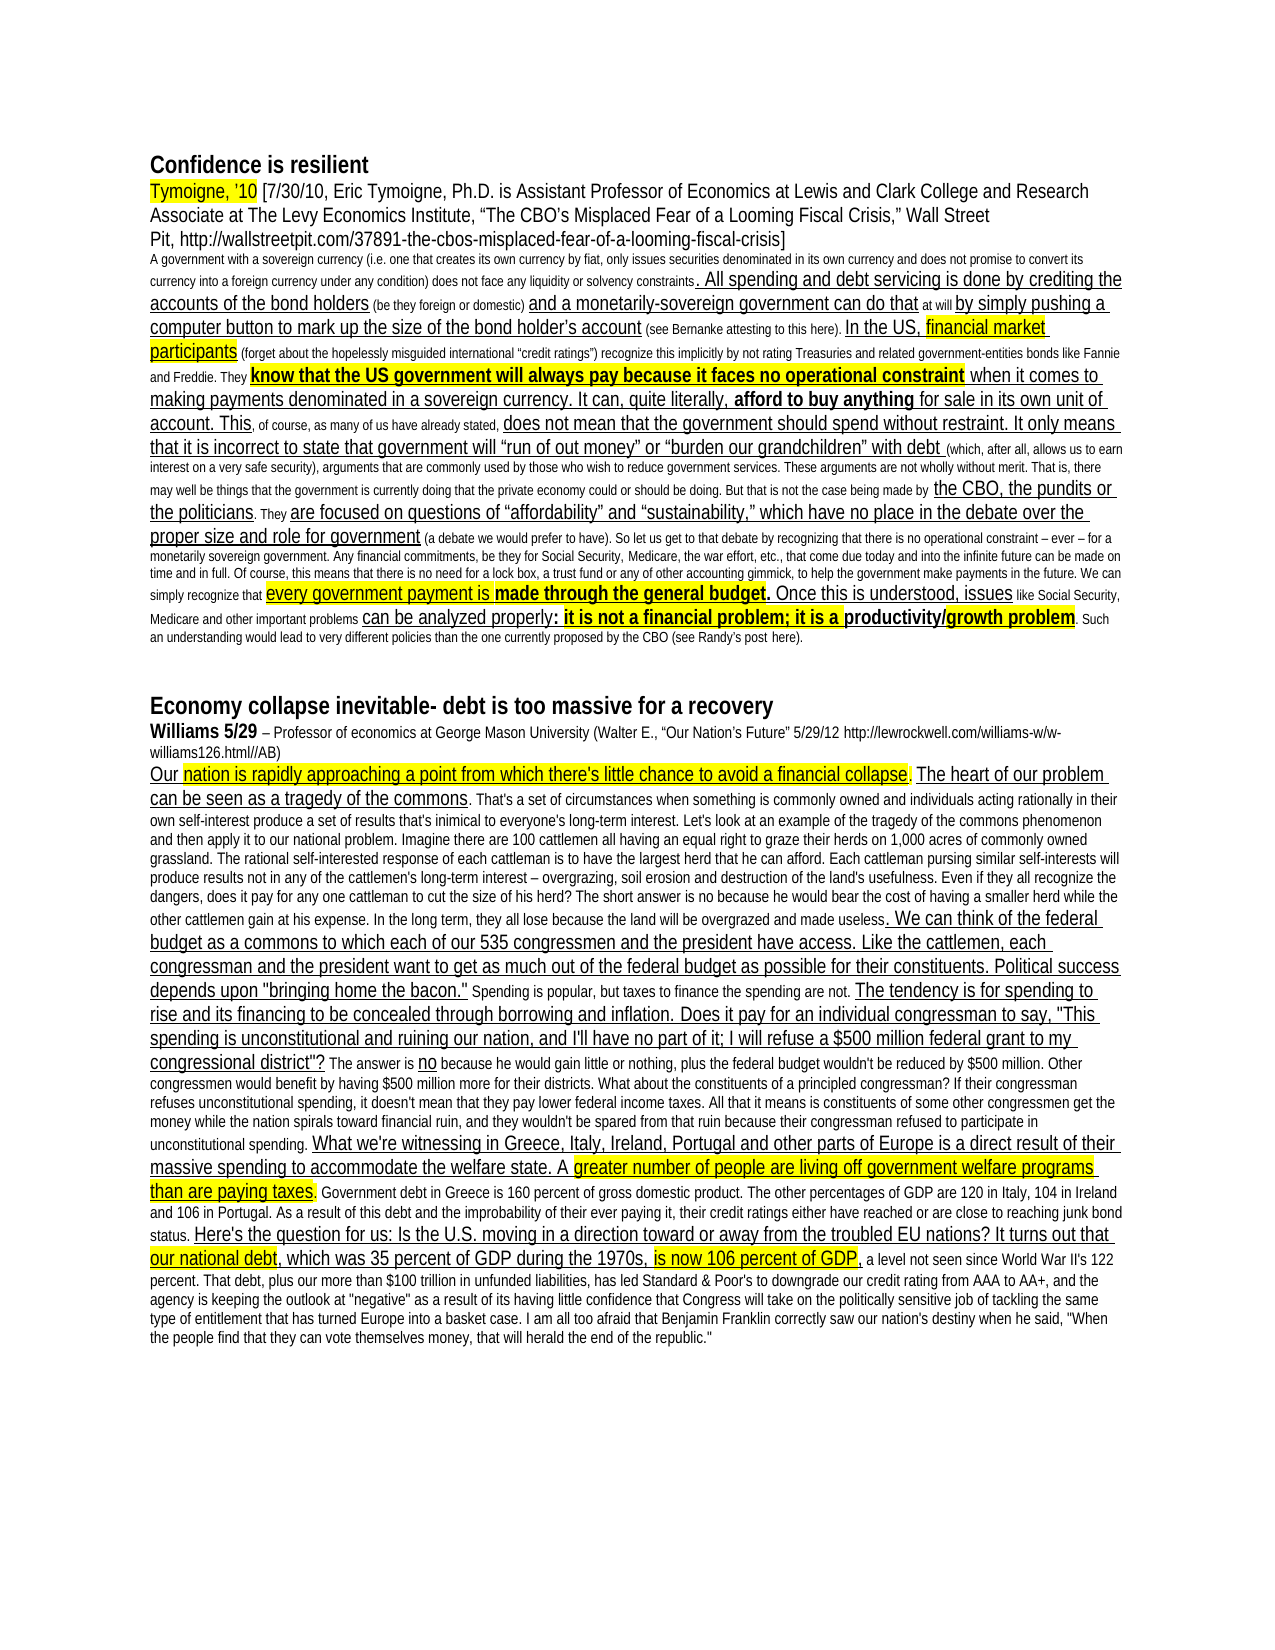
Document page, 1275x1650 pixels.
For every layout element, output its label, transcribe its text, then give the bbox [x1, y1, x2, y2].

text Our nation is rapidly approaching a point from which there's little chance to avoid a financial collapse. The heart of our problem can be seen as a tragedy of the commons. That's a set of circumstances when something is commonly owned and individuals acting rationally in their own self-interest produce a set of results that's inimical to everyone's long-term interest. Let's look at an example of the tragedy of the commons phenomenon and then apply it to our national problem. Imagine there are 100 cattlemen all having an equal right to graze their herds on 1,000 acres of commonly owned grassland. The rational self-interested response of each cattleman is to have the largest herd that he can afford. Each cattleman pursing similar self-interests will produce results not in any of the cattlemen's long-term interest – overgrazing, soil erosion and destruction of the land's usefulness. Even if they all recognize the dangers, does it pay for any one cattleman to cut the size of his herd? The short answer is no because he would bear the cost of having a smaller herd while the other cattlemen gain at his expense. In the long term, they all lose because the land will be overgrazed and made useless. We can think of the federal budget as a commons to which each of our 535 congressmen and the president have access. Like the cattlemen, each congressman and the president want to get as much out of the federal budget as possible for their constituents. Political success depends upon "bringing home the bacon." Spending is popular, but taxes to finance the spending are not. The tendency is for spending to rise and its financing to be concealed through borrowing and inflation. Does it pay for an individual congressman to say, "This spending is unconstitutional and ruining our nation, and I'll have no part of it; I will refuse a $500 million federal grant to my congressional district"? The answer is no because he would gain little or nothing, plus the federal budget wouldn't be reduced by $500 million. Other congressmen would benefit by having $500 million more for their districts. What about the constituents of a principled congressman? If their congressman refuses unconstitutional spending, it doesn't mean that they pay lower federal income taxes. All that it means is constituents of some other congressmen get the money while the nation spirals toward financial ruin, and they wouldn't be spared from that ruin because their congressman refused to participate in unconstitutional spending. What we're witnessing in Greece, Italy, Ireland, Portugal and other parts of Europe is a direct result of their massive spending to accommodate the welfare state. A greater number of people are living off government welfare programs than are paying taxes. Government debt in Greece is 160 percent of gross domestic product. The other percentages of GDP are 120 in Italy, 104 in Ireland and 106 in Portugal. As a result of this debt and the improbability of their ever paying it, their credit ratings either have reached or are close to reaching junk bond status. Here's the question for us: Is the U.S. moving in a direction toward or away from the troubled EU nations? It turns out that our national debt, which was 35 percent of GDP during the 1970s, is now 106 percent of GDP, a level not seen since World War II's 122 percent. That debt, plus our more than $100 trillion in unfunded liabilities, has led Standard & Poor's to downgrade our credit rating from AAA to AA+, and the agency is keeping the outlook at "negative" as a result of its having little confidence that Congress will take on the politically sensitive job of tackling the same type of entitlement that has turned Europe into a basket case. I am all too afraid that Benjamin Franklin correctly saw our nation's destiny when he said, "When the people find that they can vote themselves money, that will herald the end of the republic." [150, 762, 1125, 1347]
subtitle Economy collapse inevitable- debt is too massive for a recovery [150, 691, 1125, 719]
text Tymoigne, ’10 [7/30/10, Eric Tymoigne, Ph.D. is Assistant Professor of Economics at Lewis and Clark College and Research Associate at The Levy Economics Institute, “The CBO’s Misplaced Fear of a Looming Fiscal Crisis,” Wall Street Pit, http://wallstreetpit.com/37891-the-cbos-misplaced-fear-of-a-looming-fiscal-crisis] [150, 179, 1125, 251]
text Williams 5/29 – Professor of economics at George Mason University (Walter E., “Our Nation’s Future” 5/29/12 http://lewrockwell.com/williams-w/w-williams126.html//AB) [150, 719, 1125, 762]
subtitle Confidence is resilient [150, 150, 1125, 179]
text A government with a sovereign currency (i.e. one that creates its own currency by fiat, only issues securities denominated in its own currency and does not promise to convert its currency into a foreign currency under any condition) does not face any liquidity or solvency constraints. All spending and debt servicing is done by crediting the accounts of the bond holders (be they foreign or domestic) and a monetarily-sovereign government can do that at will by simply pushing a computer button to mark up the size of the bond holder’s account (see Bernanke attesting to this here). In the US, financial market participants (forget about the hopelessly misguided international “credit ratings”) recognize this implicitly by not rating Treasuries and related government-entities bonds like Fannie and Freddie. They know that the US government will always pay because it faces no operational constraint when it comes to making payments denominated in a sovereign currency. It can, quite literally, afford to buy anything for sale in its own unit of account. This, of course, as many of us have already stated, does not mean that the government should spend without restraint. It only means that it is incorrect to state that government will “run of out money” or “burden our grandchildren” with debt (which, after all, allows us to earn interest on a very safe security), arguments that are commonly used by those who wish to reduce government services. These arguments are not wholly without merit. That is, there may well be things that the government is currently doing that the private economy could or should be doing. But that is not the case being made by the CBO, the pundits or the politicians. They are focused on questions of “affordability” and “sustainability,” which have no place in the debate over the proper size and role for government (a debate we would prefer to have). So let us get to that debate by recognizing that there is no operational constraint – ever – for a monetarily sovereign government. Any financial commitments, be they for Social Security, Medicare, the war effort, etc., that come due today and into the infinite future can be made on time and in full. Of course, this means that there is no need for a lock box, a trust fund or any of other accounting gimmick, to help the government make payments in the future. We can simply recognize that every government payment is made through the general budget. Once this is understood, issues like Social Security, Medicare and other important problems can be analyzed properly: it is not a financial problem; it is a productivity/growth problem. Such an understanding would lead to very different policies than the one currently proposed by the CBO (see Randy’s post here). [150, 251, 1125, 646]
